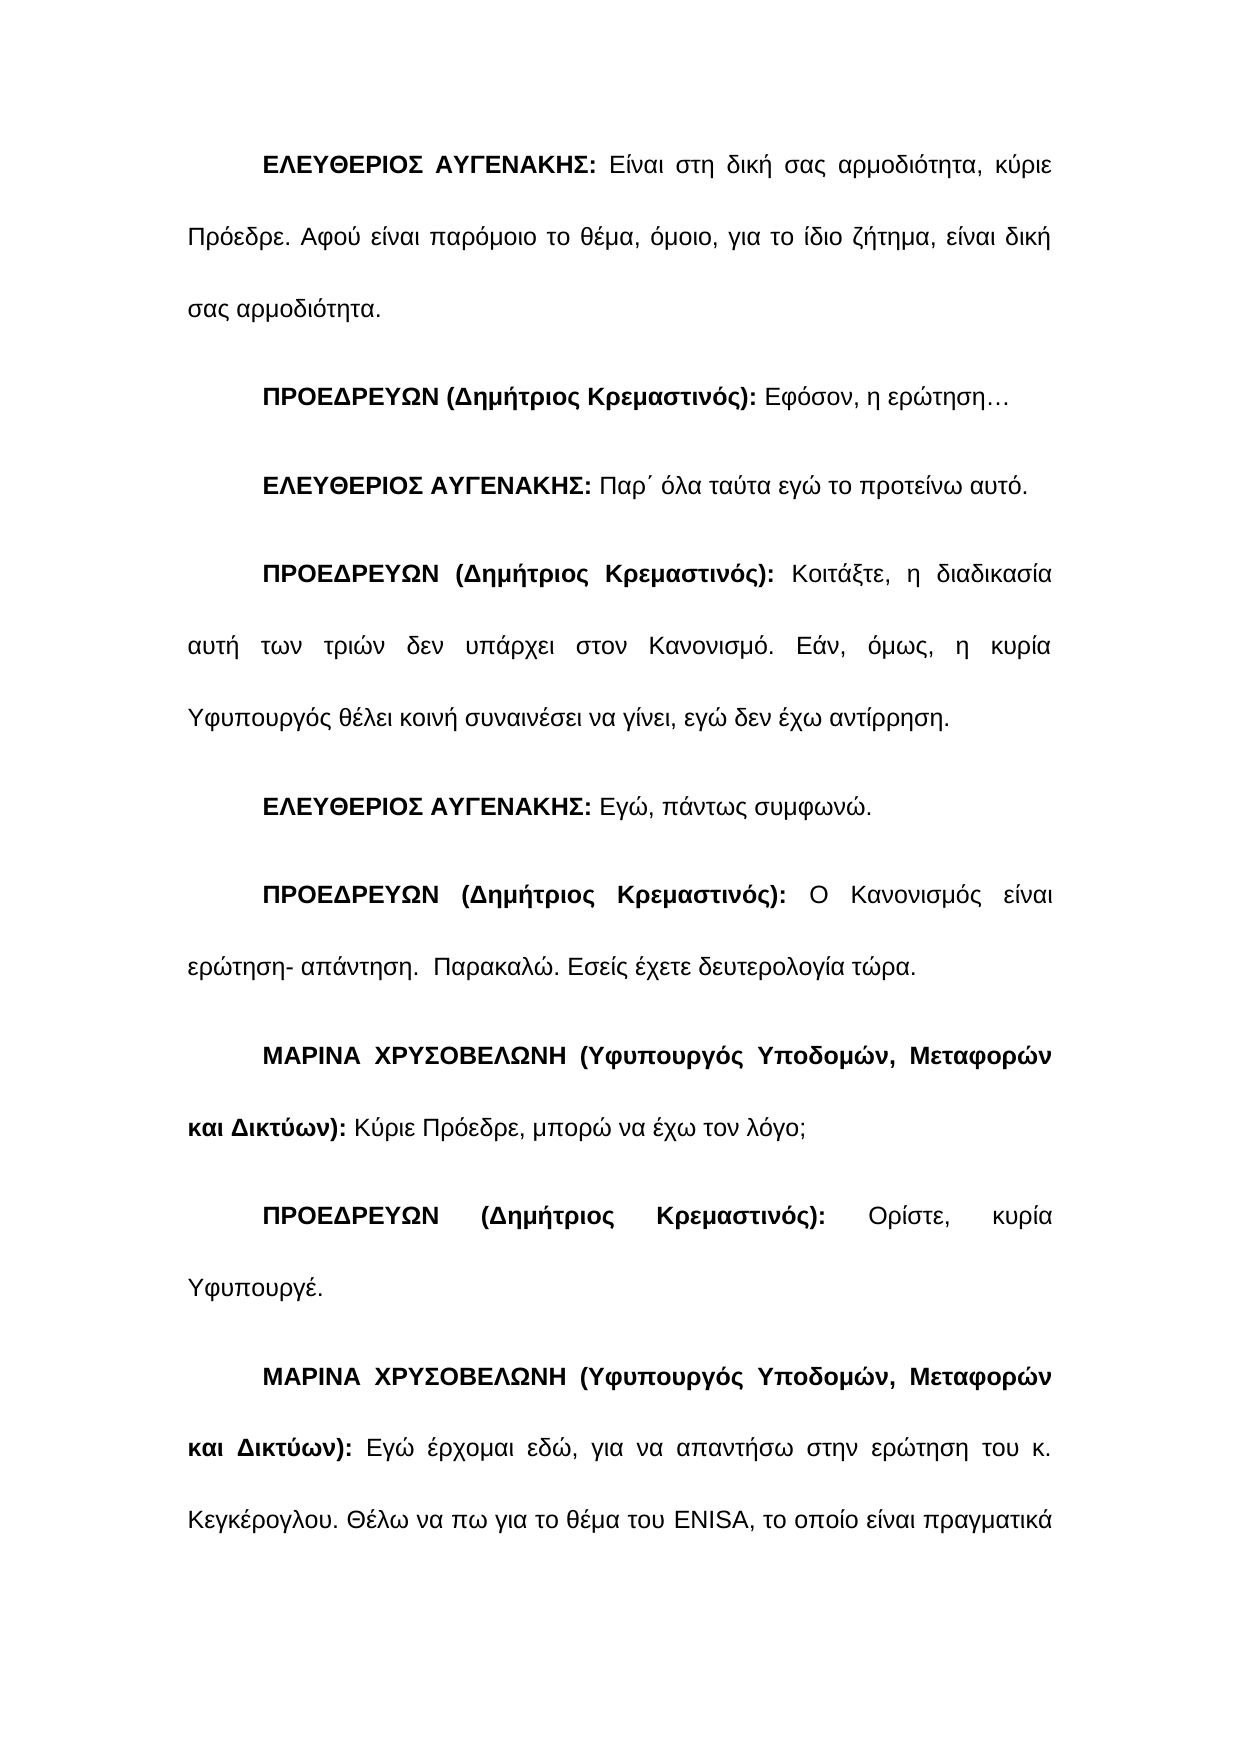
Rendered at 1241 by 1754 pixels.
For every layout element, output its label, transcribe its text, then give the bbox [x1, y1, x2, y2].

text ΕΛΕΥΘΕΡΙΟΣ ΑΥΓΕΝΑΚΗΣ: Είναι στη δική σας αρμοδιότητα, κύριε Πρόεδρε. Αφού είναι παρόμοιο το θέμα, όμοιο, για το ίδιο ζήτημα, είναι δική σας αρμοδιότητα. [187, 150, 1053, 322]
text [187, 1361, 1053, 1534]
text ΕΛΕΥΘΕΡΙΟΣ ΑΥΓΕΝΑΚΗΣ: Παρ΄ όλα ταύτα εγώ το προτείνω αυτό. [187, 471, 1053, 499]
text ΠΡΟΕΔΡΕΥΩΝ (Δημήτριος Κρεμαστινός): Κοιτάξτε, η διαδικασία αυτή των τριών δεν υπάρχει στον Κανονισμό. Εάν, όμως, η κυρία Υφυπουργός θέλει κοινή συναινέσει να γίνει, εγώ δεν έχω αντίρρηση. [187, 559, 1053, 732]
text ΜΑΡΙΝΑ ΧΡΥΣΟΒΕΛΩΝΗ (Υφυπουργός Υποδομών, Μεταφορών και Δικτύων): Κύριε Πρόεδρε, μπορώ να έχω τον λόγο; [187, 1041, 1053, 1141]
text ΠΡΟΕΔΡΕΥΩΝ (Δημήτριος Κρεμαστινός): Εφόσον, η ερώτηση… [187, 382, 1053, 411]
text ΠΡΟΕΔΡΕΥΩΝ (Δημήτριος Κρεμαστινός): Ορίστε, κυρία Υφυπουργέ. [187, 1201, 1053, 1302]
text ΕΛΕΥΘΕΡΙΟΣ ΑΥΓΕΝΑΚΗΣ: Εγώ, πάντως συμφωνώ. [187, 792, 1053, 820]
text ΠΡΟΕΔΡΕΥΩΝ (Δημήτριος Κρεμαστινός): Ο Κανονισμός είναι ερώτηση- απάντηση. Παρακαλώ. Εσείς έχετε δευτερολογία τώρα. [187, 880, 1053, 981]
